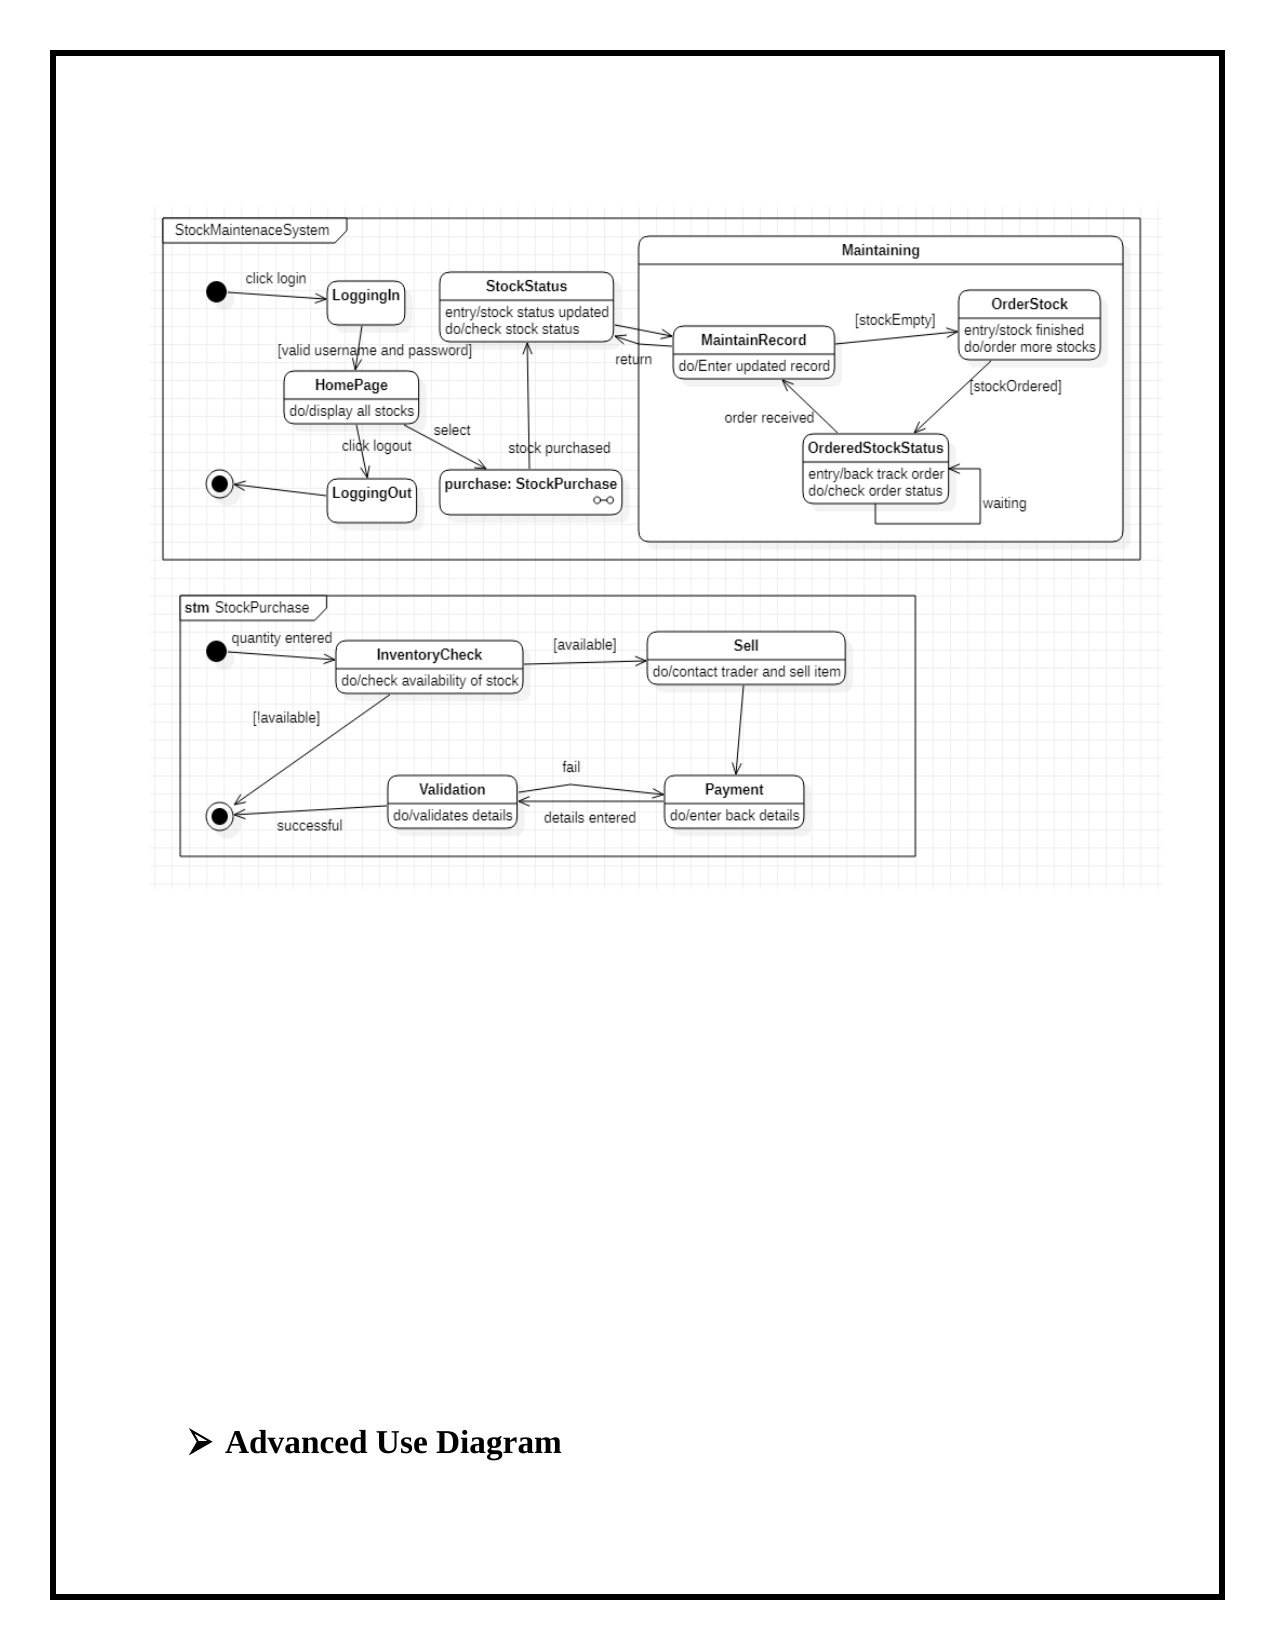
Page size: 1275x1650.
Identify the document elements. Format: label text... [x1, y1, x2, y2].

list Advanced Use Diagram [187, 1422, 1125, 1461]
picture [150, 207, 1163, 889]
